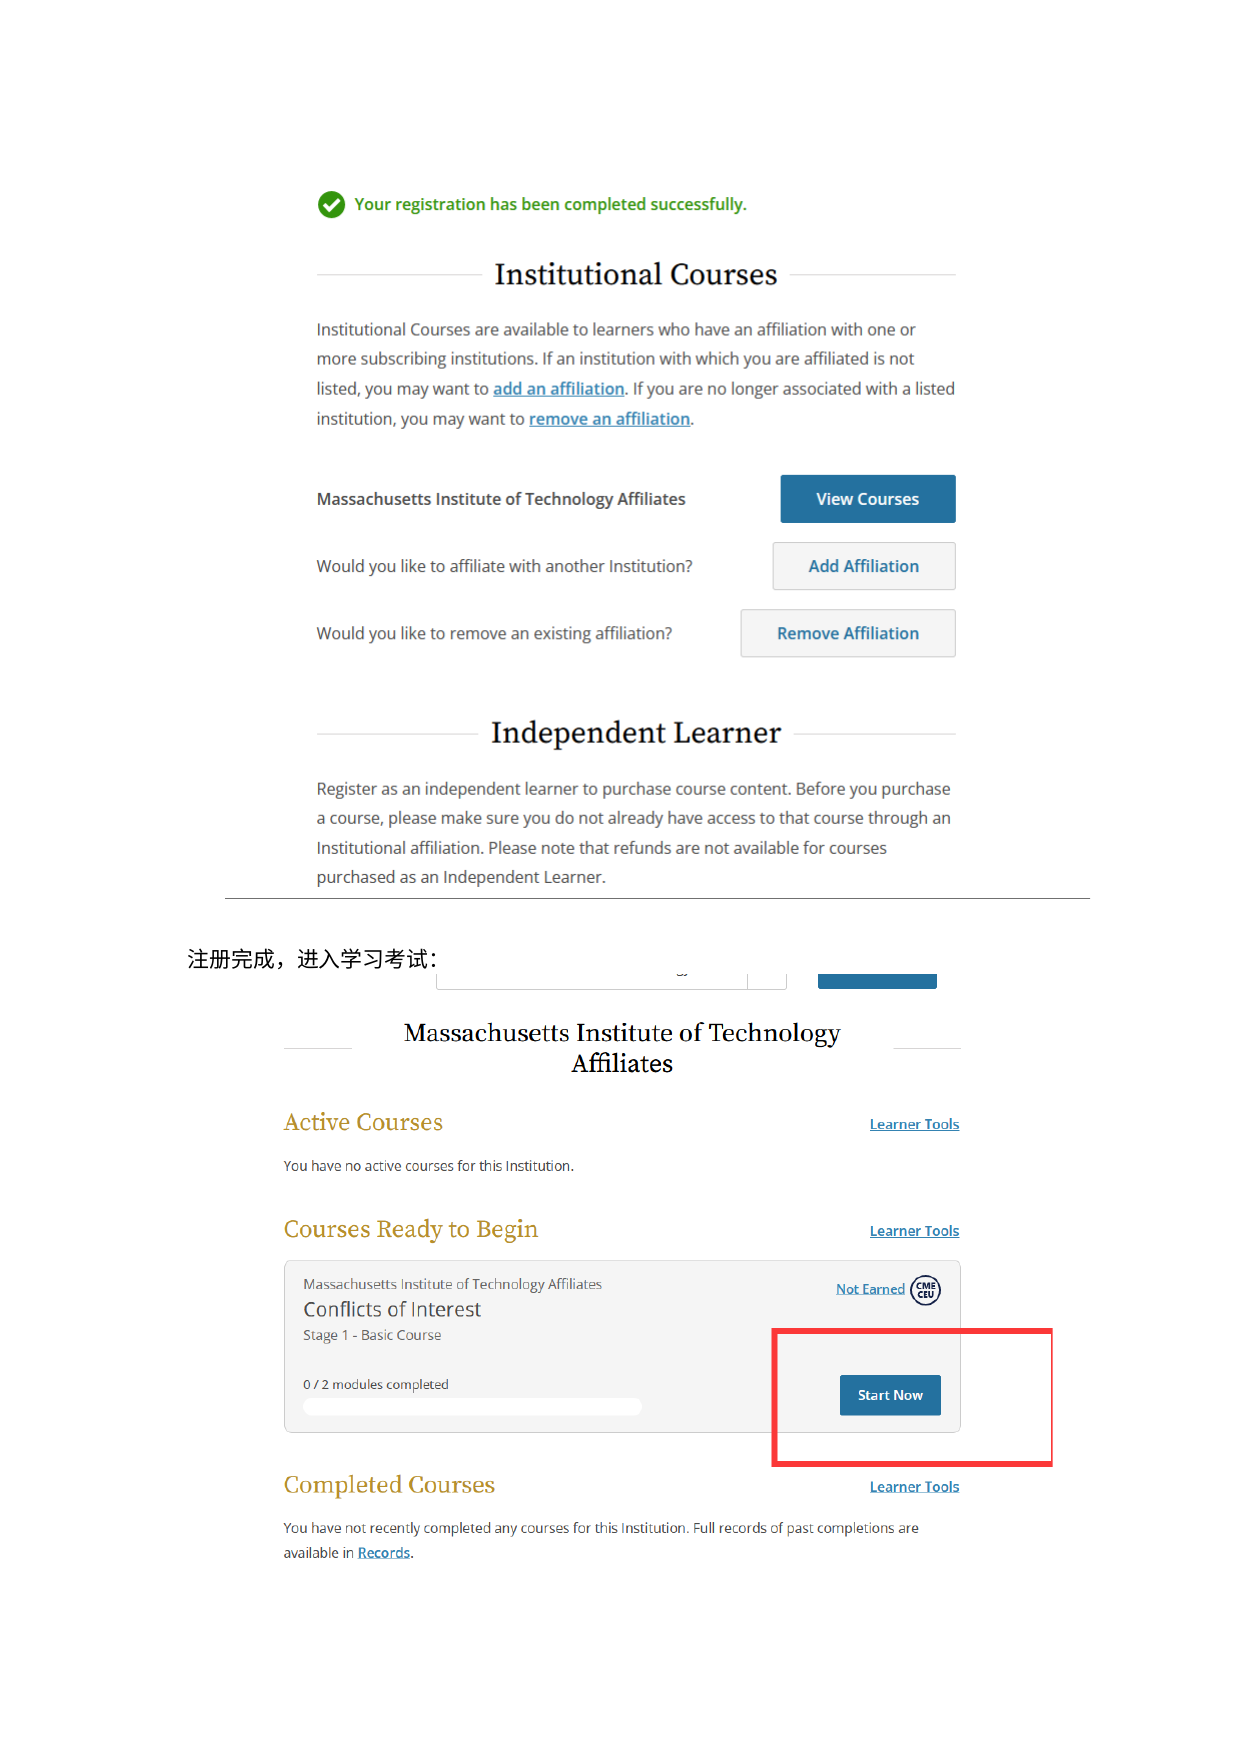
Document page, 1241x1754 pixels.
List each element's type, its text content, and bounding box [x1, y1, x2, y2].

text 注册完成，进入学习考试： [187, 942, 1053, 974]
picture [225, 162, 1091, 899]
picture [187, 974, 1053, 1592]
